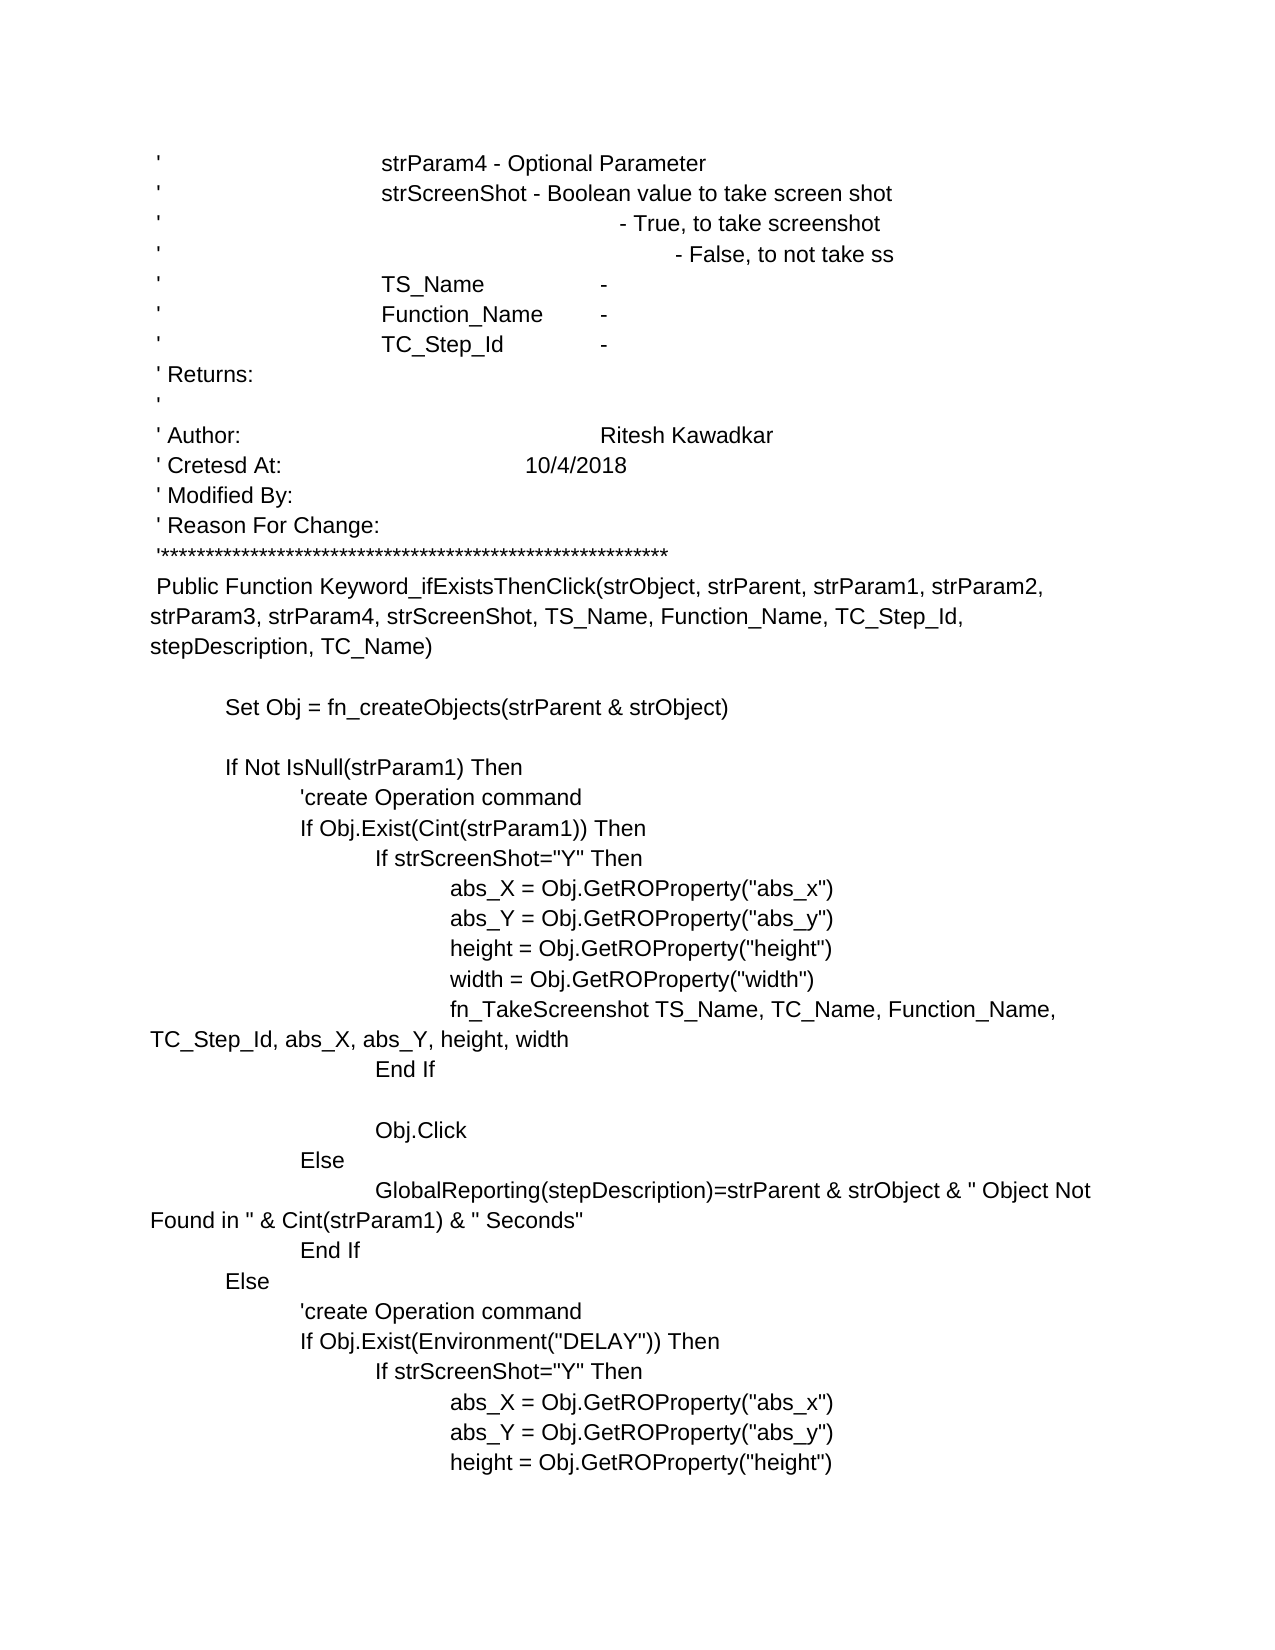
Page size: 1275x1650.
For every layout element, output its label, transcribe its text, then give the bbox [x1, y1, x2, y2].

text abs_X = Obj.GetROProperty("abs_x") [150, 1388, 1125, 1415]
text ' Returns: [150, 361, 1125, 388]
text '********************************************************* [150, 543, 1125, 569]
text ' Modified By: [150, 482, 1125, 509]
text ' Reason For Change: [150, 512, 1125, 539]
text ' Author: Ritesh Kawadkar [150, 422, 1125, 448]
text height = Obj.GetROProperty("height") [150, 1449, 1125, 1475]
text ' - False, to not take ss [150, 241, 1125, 267]
text Set Obj = fn_createObjects(strParent & strObject) [150, 694, 1125, 720]
text ' TC_Step_Id - [150, 331, 1125, 358]
text Obj.Click [150, 1117, 1125, 1143]
text ' strScreenShot - Boolean value to take screen shot [150, 180, 1125, 207]
text ' - True, to take screenshot [150, 210, 1125, 237]
text abs_Y = Obj.GetROProperty("abs_y") [150, 905, 1125, 932]
text If strScreenShot="Y" Then [150, 1358, 1125, 1385]
text ' [150, 392, 1125, 418]
text abs_X = Obj.GetROProperty("abs_x") [150, 875, 1125, 901]
text 'create Operation command [150, 1298, 1125, 1324]
text End If [150, 1237, 1125, 1264]
text ' Function_Name - [150, 301, 1125, 327]
text ' TS_Name - [150, 271, 1125, 297]
text width = Obj.GetROProperty("width") [150, 966, 1125, 992]
text If Obj.Exist(Cint(strParam1)) Then [150, 814, 1125, 841]
text GlobalReporting(stepDescription)=strParent & strObject & " Object Not Found in " & Cint(strParam1) & " Seconds" [150, 1177, 1125, 1234]
text height = Obj.GetROProperty("height") [150, 935, 1125, 962]
text If Obj.Exist(Environment("DELAY")) Then [150, 1328, 1125, 1354]
text End If [150, 1056, 1125, 1083]
text Else [150, 1147, 1125, 1173]
text fn_TakeScreenshot TS_Name, TC_Name, Function_Name, TC_Step_Id, abs_X, abs_Y, height, width [150, 996, 1125, 1052]
text Public Function Keyword_ifExistsThenClick(strObject, strParent, strParam1, strParam2, strParam3, strParam4, strScreenShot, TS_Name, Function_Name, TC_Step_Id, stepDescription, TC_Name) [150, 573, 1125, 660]
text Else [150, 1268, 1125, 1294]
text ' Cretesd At: 10/4/2018 [150, 452, 1125, 478]
text 'create Operation command [150, 784, 1125, 811]
text If Not IsNull(strParam1) Then [150, 754, 1125, 781]
text abs_Y = Obj.GetROProperty("abs_y") [150, 1419, 1125, 1445]
text ' strParam4 - Optional Parameter [150, 150, 1125, 176]
text If strScreenShot="Y" Then [150, 845, 1125, 871]
